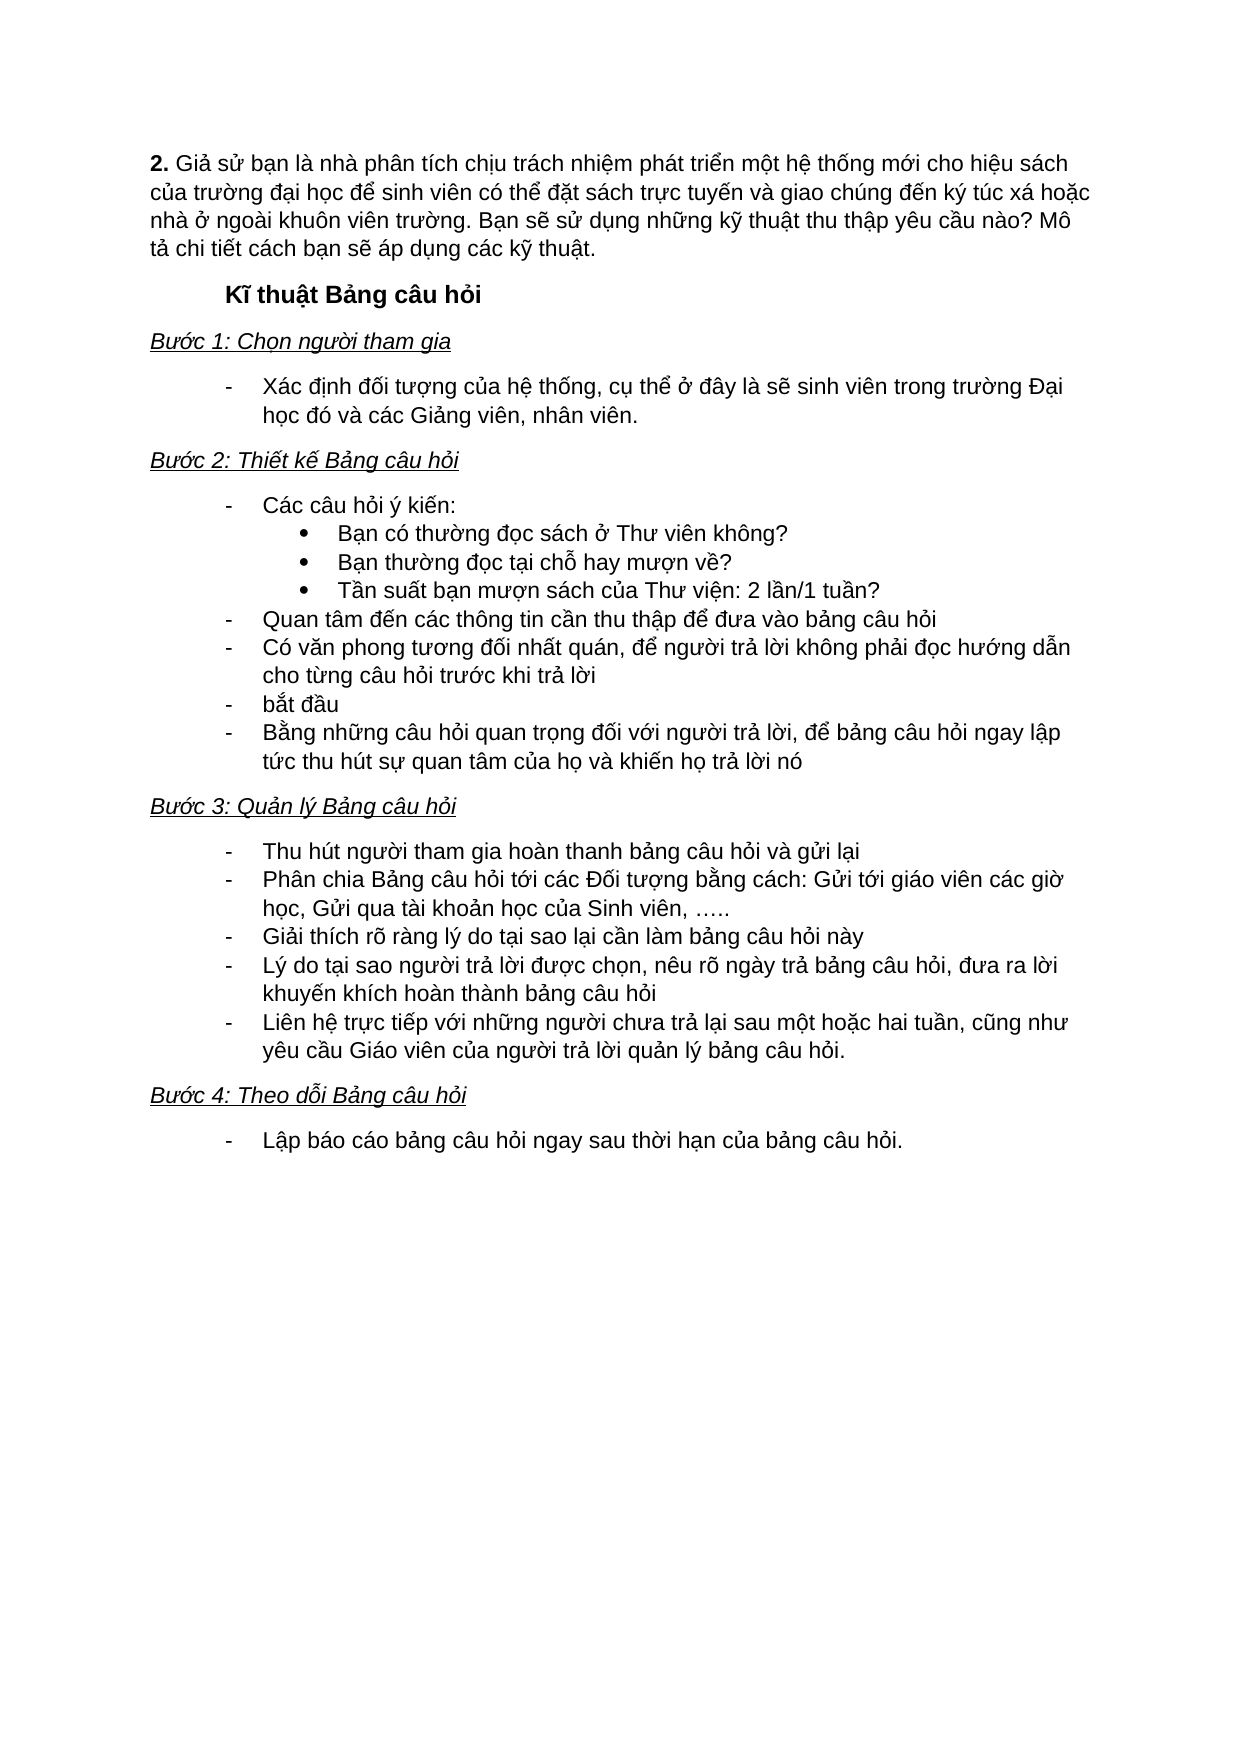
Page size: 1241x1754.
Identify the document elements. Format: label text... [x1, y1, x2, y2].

list Xác định đối tượng của hệ thống, cụ thể ở đây là sẽ sinh viên trong trường Đại học đó và các Giảng viên, nhân viên. [225, 373, 1090, 428]
list Các câu hỏi ý kiến: [225, 492, 1090, 518]
list Bạn thường đọc tại chỗ hay mượn về? [300, 549, 1090, 575]
text Bước 4: Theo dỗi Bảng câu hỏi [150, 1082, 1090, 1108]
list Bằng những câu hỏi quan trọng đối với người trả lời, để bảng câu hỏi ngay lập tức thu hút sự quan tâm của họ và khiến họ trả lời nó [225, 719, 1090, 774]
list Lập báo cáo bảng câu hỏi ngay sau thời hạn của bảng câu hỏi. [225, 1127, 1090, 1154]
text 2. Giả sử bạn là nhà phân tích chịu trách nhiệm phát triển một hệ thống mới cho hiệu sách của trường đại học để sinh viên có thể đặt sách trực tuyến và giao chúng đến ký túc xá hoặc nhà ở ngoài khuôn viên trường. Bạn sẽ sử dụng những kỹ thuật thu thập yêu cầu nào? Mô tả chi tiết cách bạn sẽ áp dụng các kỹ thuật. [150, 150, 1090, 262]
text Bước 1: Chọn người tham gia [150, 328, 1090, 354]
list Có văn phong tương đối nhất quán, để người trả lời không phải đọc hướng dẫn cho từng câu hỏi trước khi trả lời [225, 634, 1090, 689]
list bắt đầu [225, 691, 1090, 717]
list Liên hệ trực tiếp với những người chưa trả lại sau một hoặc hai tuần, cũng như yêu cầu Giáo viên của người trả lời quản lý bảng câu hỏi. [225, 1009, 1090, 1063]
text Bước 3: Quản lý Bảng câu hỏi [150, 793, 1090, 819]
list Giải thích rõ ràng lý do tại sao lại cần làm bảng câu hỏi này [225, 923, 1090, 950]
list Thu hút người tham gia hoàn thanh bảng câu hỏi và gửi lại [225, 838, 1090, 864]
list Bạn có thường đọc sách ở Thư viên không? [300, 520, 1090, 547]
text Kĩ thuật Bảng câu hỏi [150, 280, 1090, 309]
list Tần suất bạn mượn sách của Thư viện: 2 lần/1 tuần? [300, 577, 1090, 603]
list Phân chia Bảng câu hỏi tới các Đối tượng bằng cách: Gửi tới giáo viên các giờ học, Gửi qua tài khoản học của Sinh viên, ….. [225, 866, 1090, 921]
list Lý do tại sao người trả lời được chọn, nêu rõ ngày trả bảng câu hỏi, đưa ra lời khuyến khích hoàn thành bảng câu hỏi [225, 952, 1090, 1007]
text Bước 2: Thiết kế Bảng câu hỏi [150, 447, 1090, 473]
list Quan tâm đến các thông tin cần thu thập để đưa vào bảng câu hỏi [225, 606, 1090, 632]
